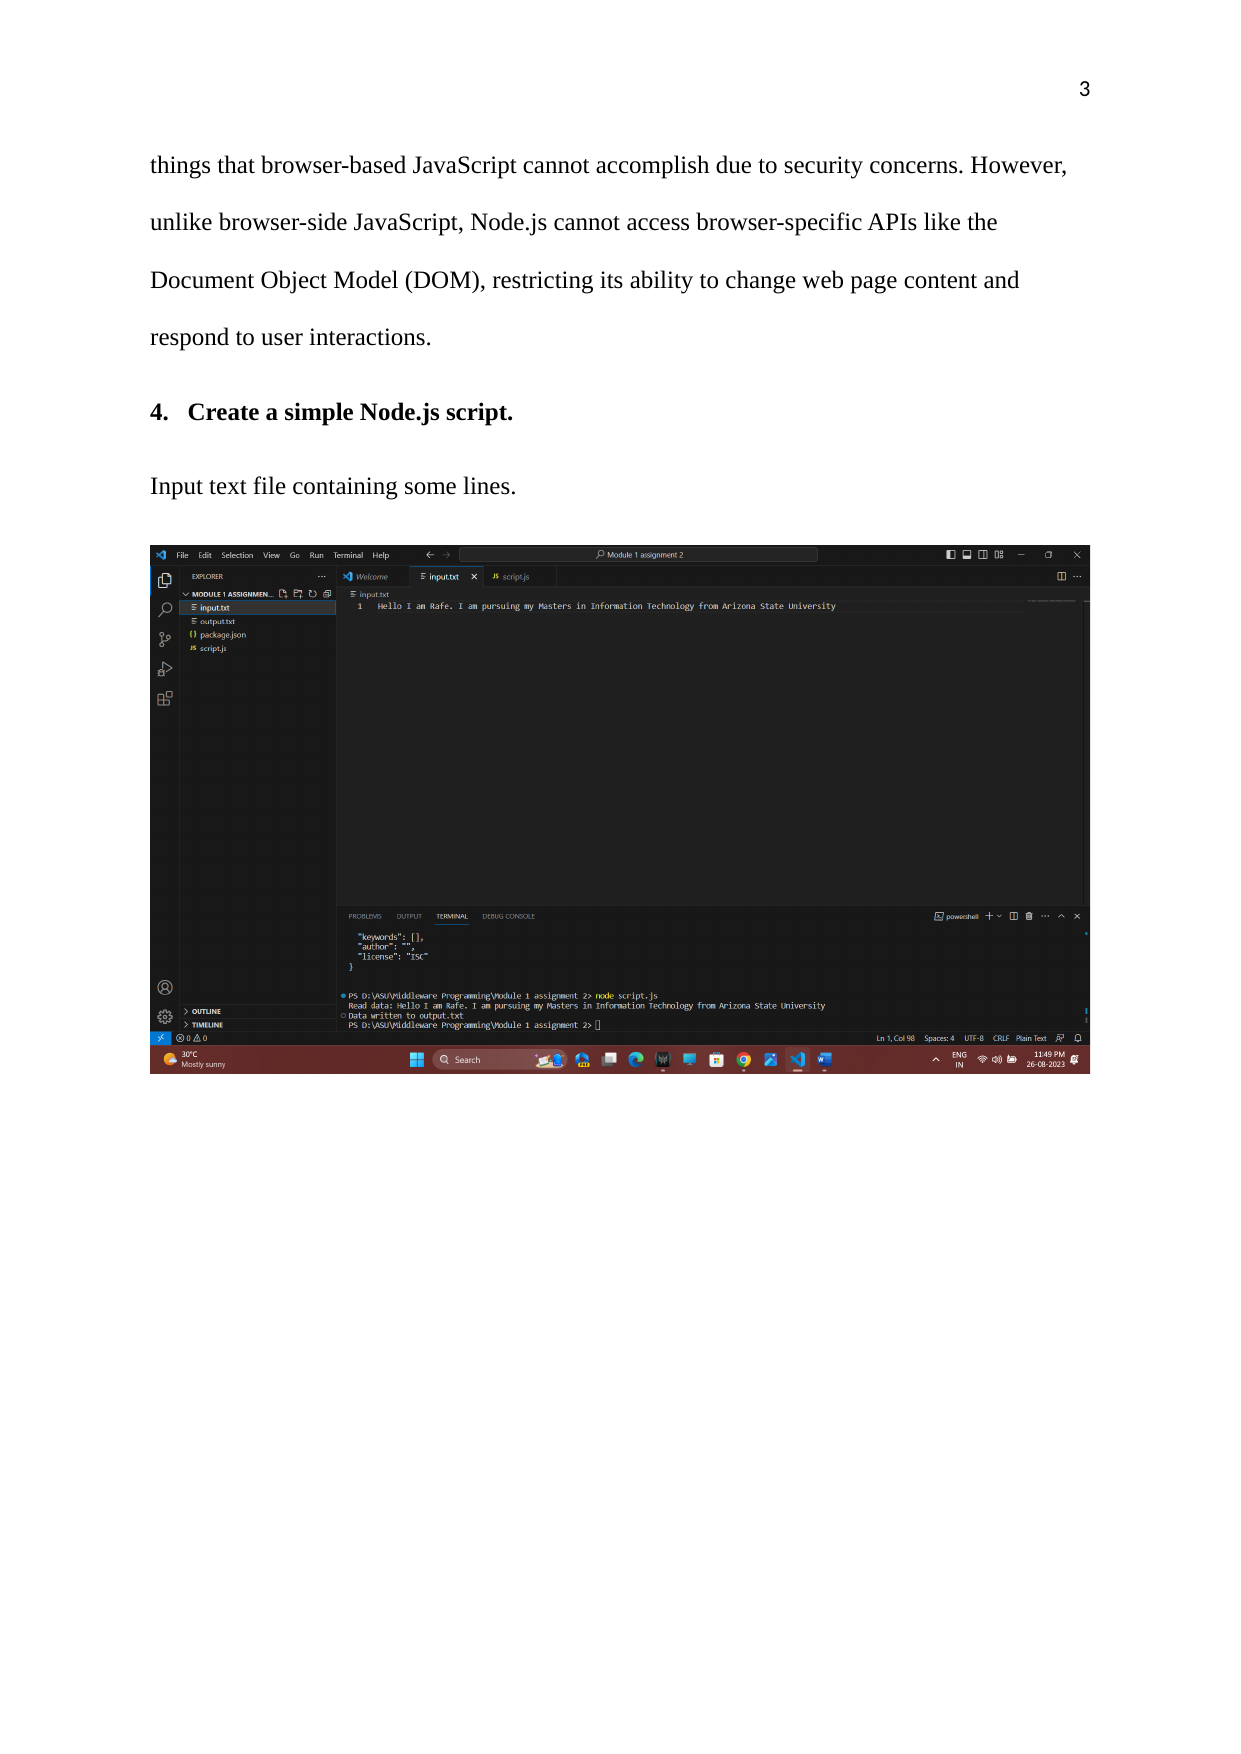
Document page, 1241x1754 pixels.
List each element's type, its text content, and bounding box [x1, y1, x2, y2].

text Input text file containing some lines. [150, 471, 1090, 499]
picture [150, 545, 1091, 1074]
list Create a simple Node.js script. [150, 397, 1090, 425]
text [150, 150, 1090, 351]
